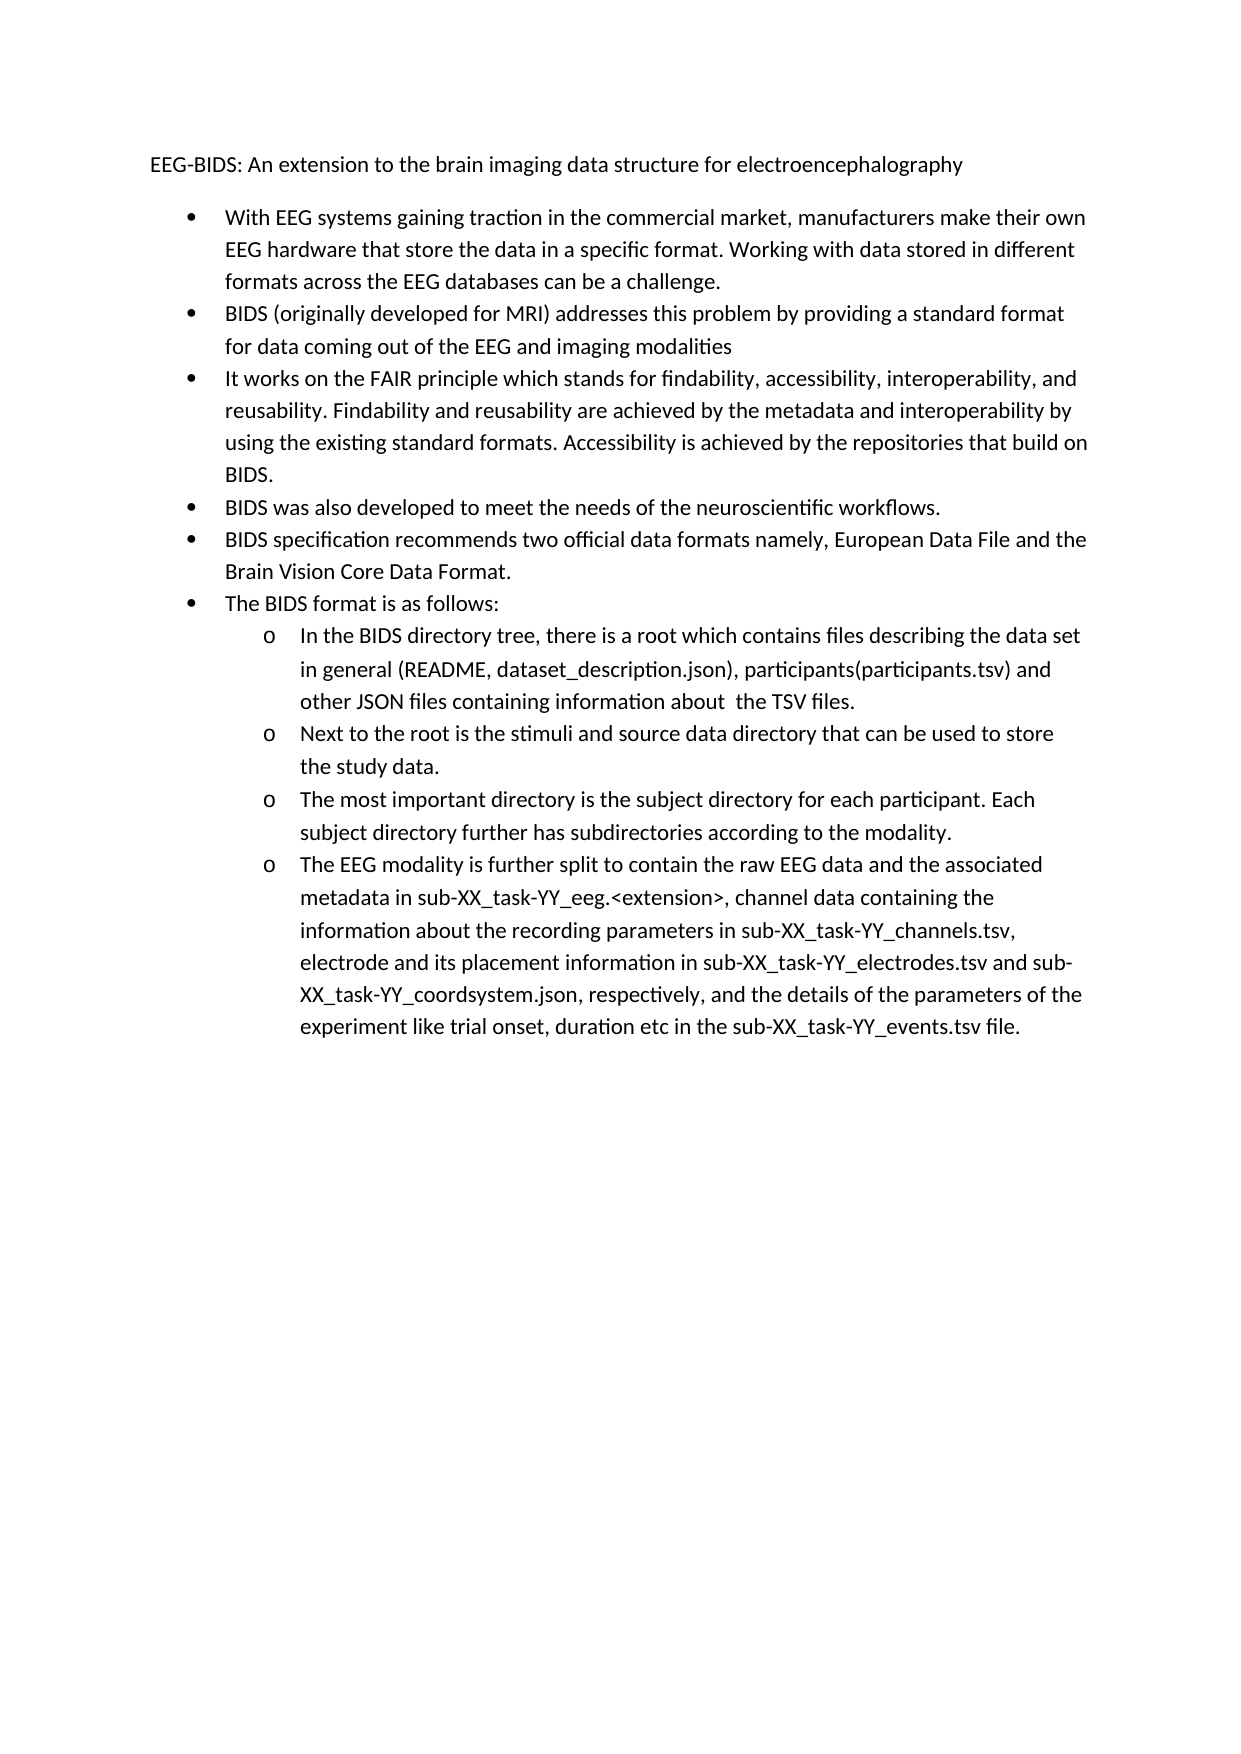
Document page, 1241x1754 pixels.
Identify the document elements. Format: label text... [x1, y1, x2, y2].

list In the BIDS directory tree, there is a root which contains files describing the data set in general (README, dataset_description.json), participants(participants.tsv) and other JSON files containing information about the TSV files. [262, 621, 1090, 715]
list Next to the root is the stimuli and source data directory that can be used to store the study data. [262, 719, 1090, 781]
list It works on the FAIR principle which stands for findability, accessibility, interoperability, and reusability. Findability and reusability are achieved by the metadata and interoperability by using the existing standard formats. Accessibility is achieved by the repositories that build on BIDS. [187, 364, 1090, 488]
list BIDS was also developed to meet the needs of the neuroscientific workflows. [187, 493, 1090, 521]
list BIDS (originally developed for MRI) addresses this problem by providing a standard format for data coming out of the EEG and imaging modalities [187, 299, 1090, 360]
list The BIDS format is as follows: [187, 589, 1090, 617]
list The EEG modality is further split to contain the raw EEG data and the associated metadata in sub-XX_task-YY_eeg.<extension>, channel data containing the information about the recording parameters in sub-XX_task-YY_channels.tsv, electrode and its placement information in sub-XX_task-YY_electrodes.tsv and sub-XX_task-YY_coordsystem.json, respectively, and the details of the parameters of the experiment like trial onset, duration etc in the sub-XX_task-YY_events.tsv file. [262, 850, 1090, 1040]
list The most important directory is the subject directory for each participant. Each subject directory further has subdirectories according to the modality. [262, 785, 1090, 846]
list With EEG systems gaining traction in the commercial market, manufacturers make their own EEG hardware that store the data in a specific format. Working with data stored in different formats across the EEG databases can be a challenge. [187, 203, 1090, 295]
list BIDS specification recommends two official data formats namely, European Data File and the Brain Vision Core Data Format. [187, 525, 1090, 585]
text EEG-BIDS: An extension to the brain imaging data structure for electroencephalography [150, 150, 1090, 178]
